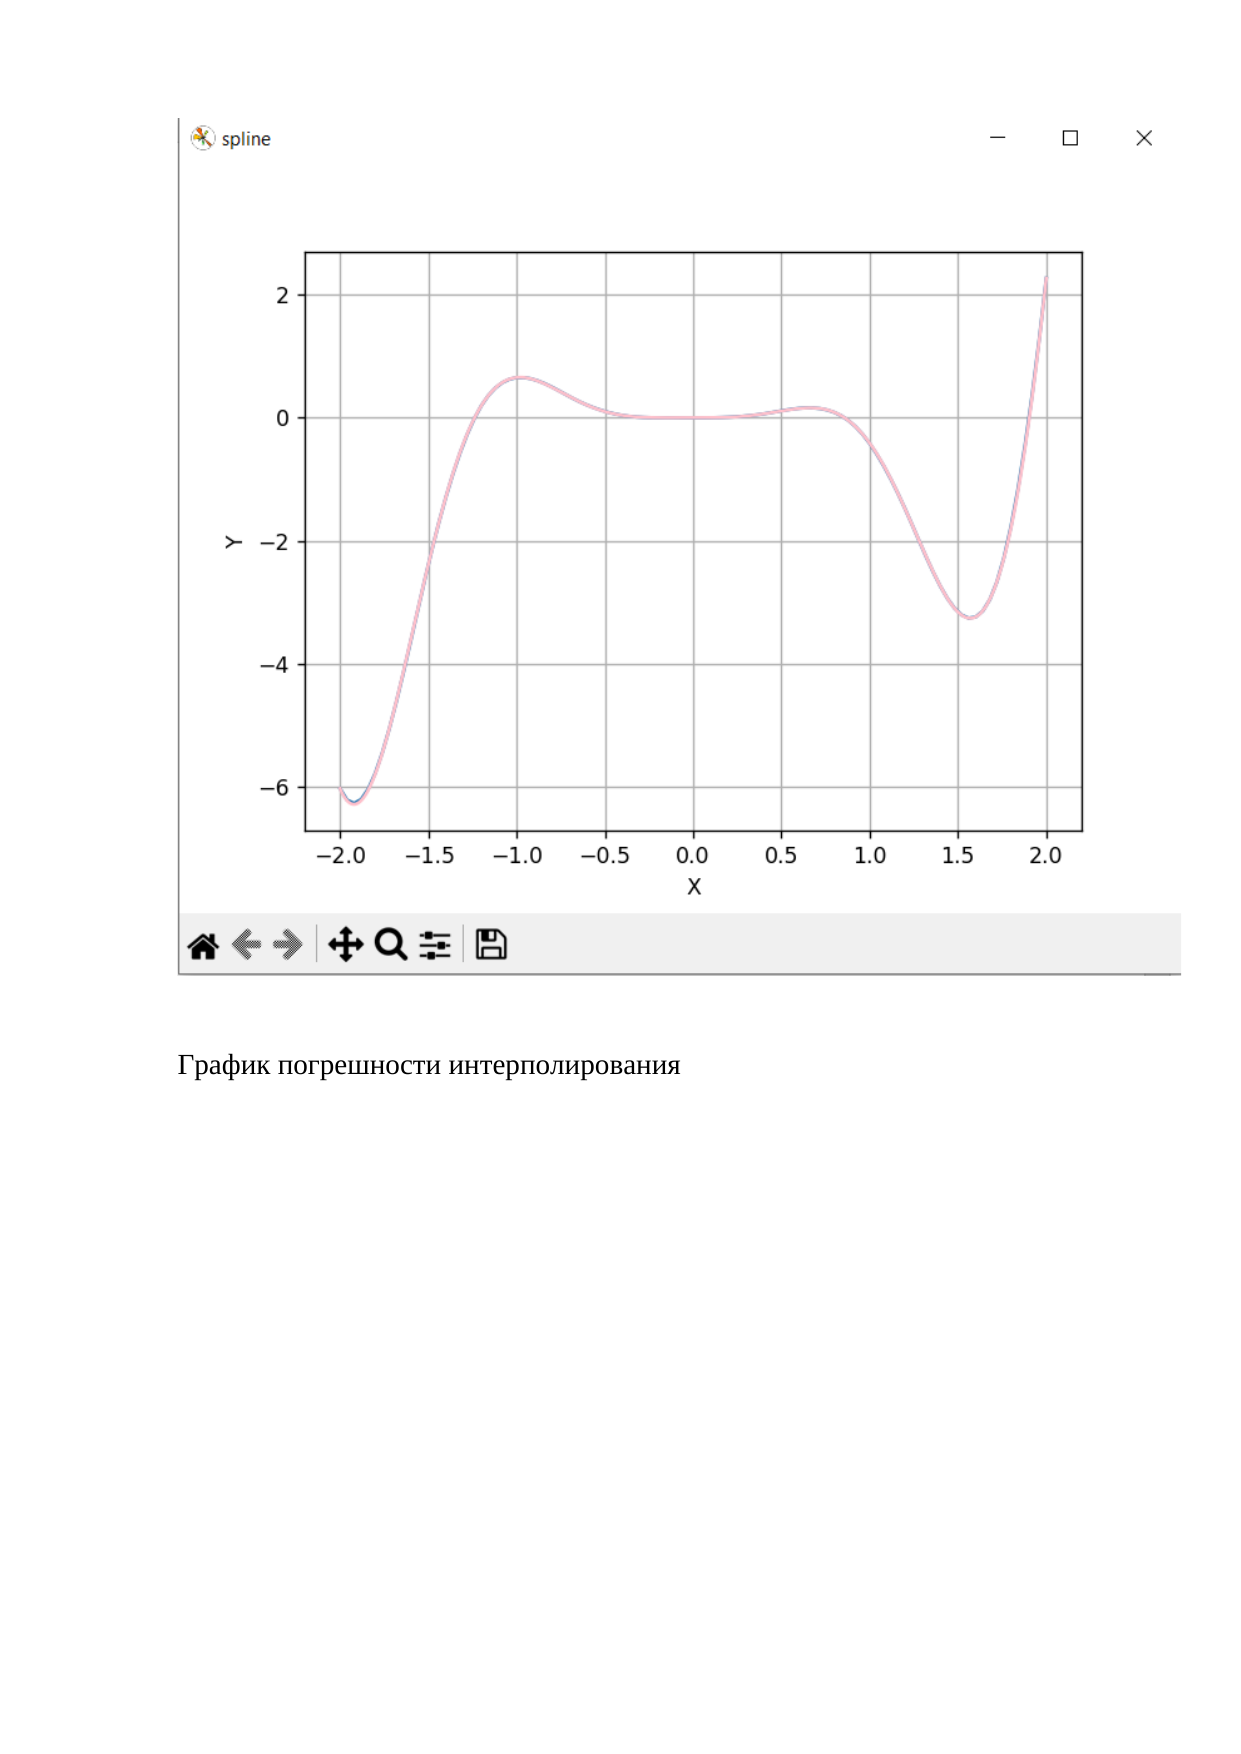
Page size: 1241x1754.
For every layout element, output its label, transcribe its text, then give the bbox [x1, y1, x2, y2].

picture [177, 118, 1182, 976]
text График погрешности интерполирования [177, 1047, 1181, 1081]
